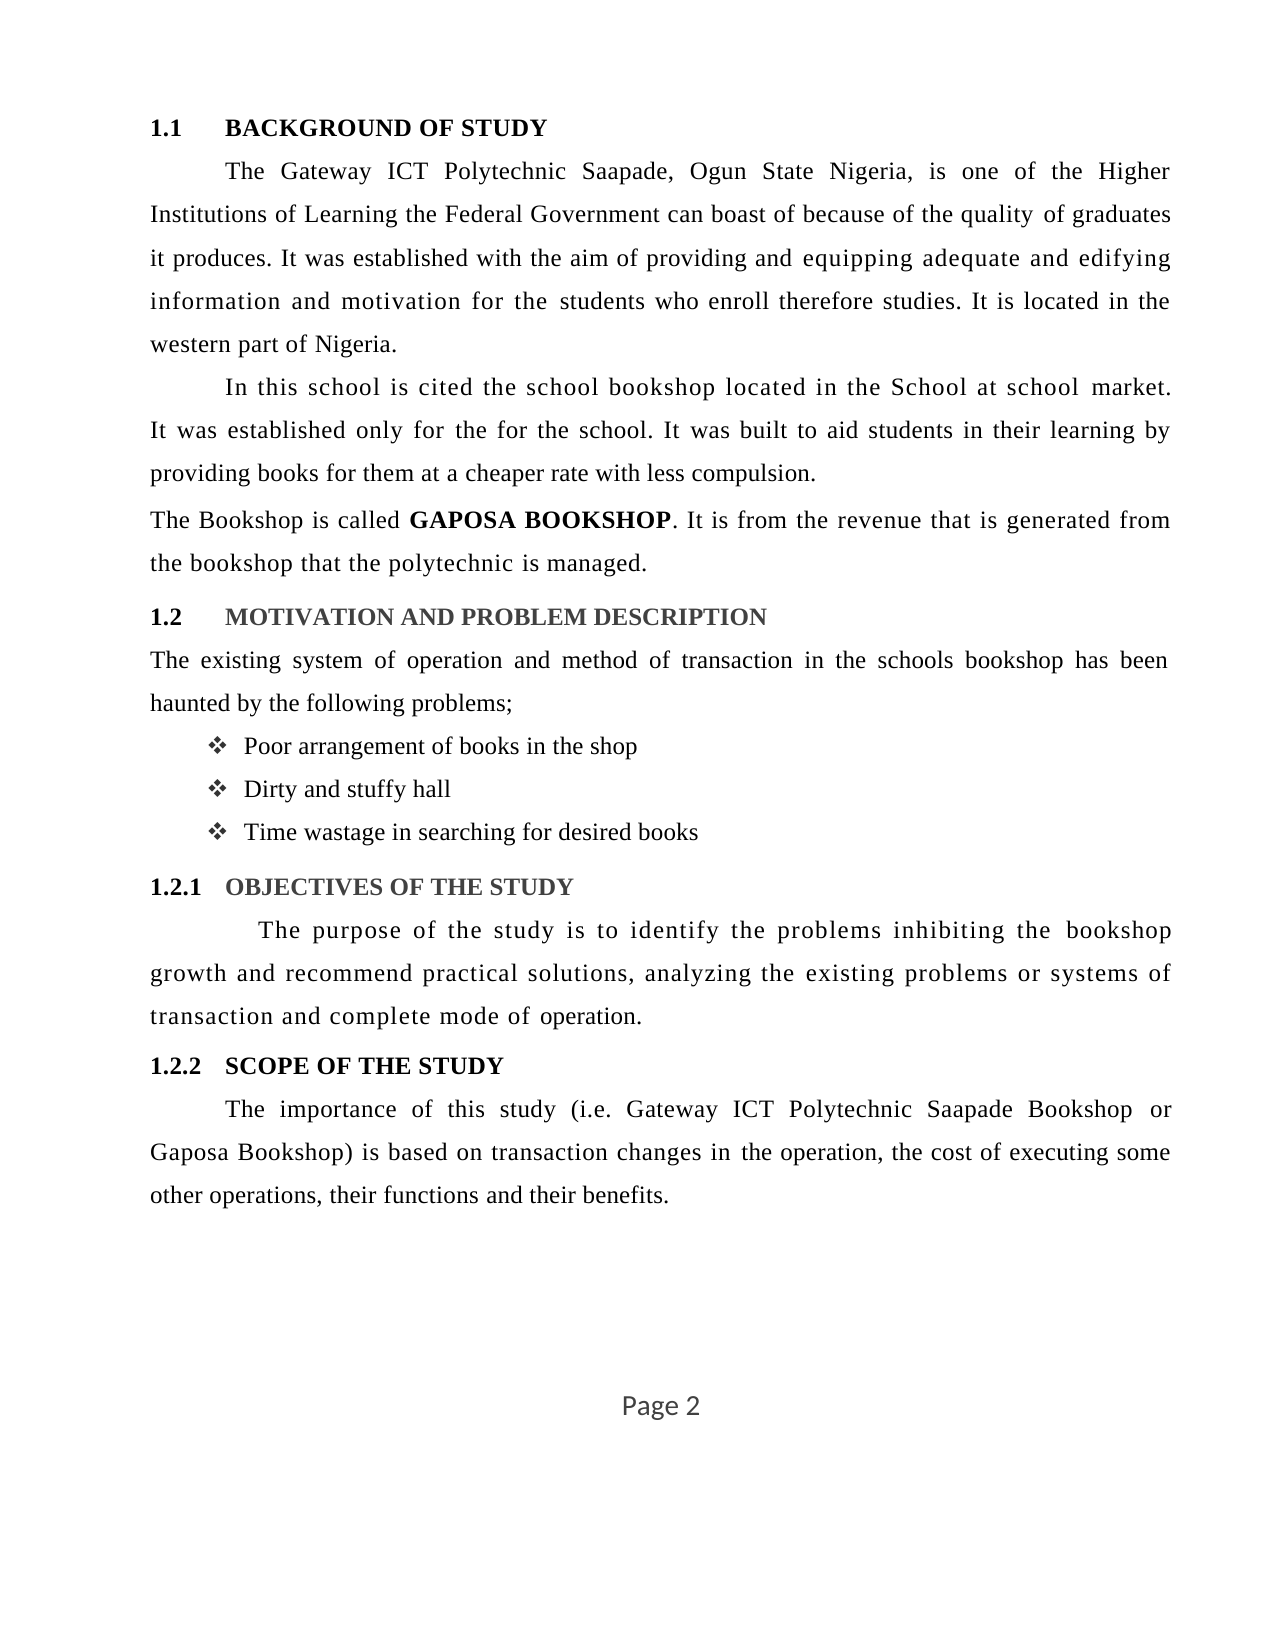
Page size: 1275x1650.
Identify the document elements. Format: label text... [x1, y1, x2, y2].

list Time wastage in searching for desired books [206, 817, 1171, 846]
text 1.2 MOTIVATION AND PROBLEM DESCRIPTION [150, 602, 1171, 631]
list Dirty and stuffy hall [206, 774, 1171, 803]
text The existing system of operation and method of transaction in the schools bookshop has been haunted by the following problems; [150, 645, 1171, 717]
text 1.2.1 OBJECTIVES OF THE STUDY [150, 872, 1171, 900]
text The purpose of the study is to identify the problems inhibiting the bookshop growth and recommend practical solutions, analyzing the existing problems or systems of transaction and complete mode of operation. [150, 915, 1171, 1030]
text The Bookshop is called GAPOSA BOOKSHOP. It is from the revenue that is generated from the bookshop that the polytechnic is managed. [150, 505, 1171, 577]
text The importance of this study (i.e. Gateway ICT Polytechnic Saapade Bookshop or Gaposa Bookshop) is based on transaction changes in the operation, the cost of executing some other operations, their functions and their benefits. [150, 1094, 1171, 1209]
text 1.1 BACKGROUND OF STUDY [150, 113, 1171, 142]
text 1.2.2 SCOPE OF THE STUDY [150, 1051, 1171, 1080]
list Poor arrangement of books in the shop [206, 731, 1171, 760]
text The Gateway ICT Polytechnic Saapade, Ogun State Nigeria, is one of the Higher Institutions of Learning the Federal Government can boast of because of the quality of graduates it produces. It was established with the aim of providing and equipping adequate and edifying information and motivation for the students who enroll therefore studies. It is located in the western part of Nigeria. [150, 156, 1171, 358]
text In this school is cited the school bookshop located in the School at school market. It was established only for the for the school. It was built to aid students in their learning by providing books for them at a cheaper rate with less compulsion. [150, 372, 1171, 487]
